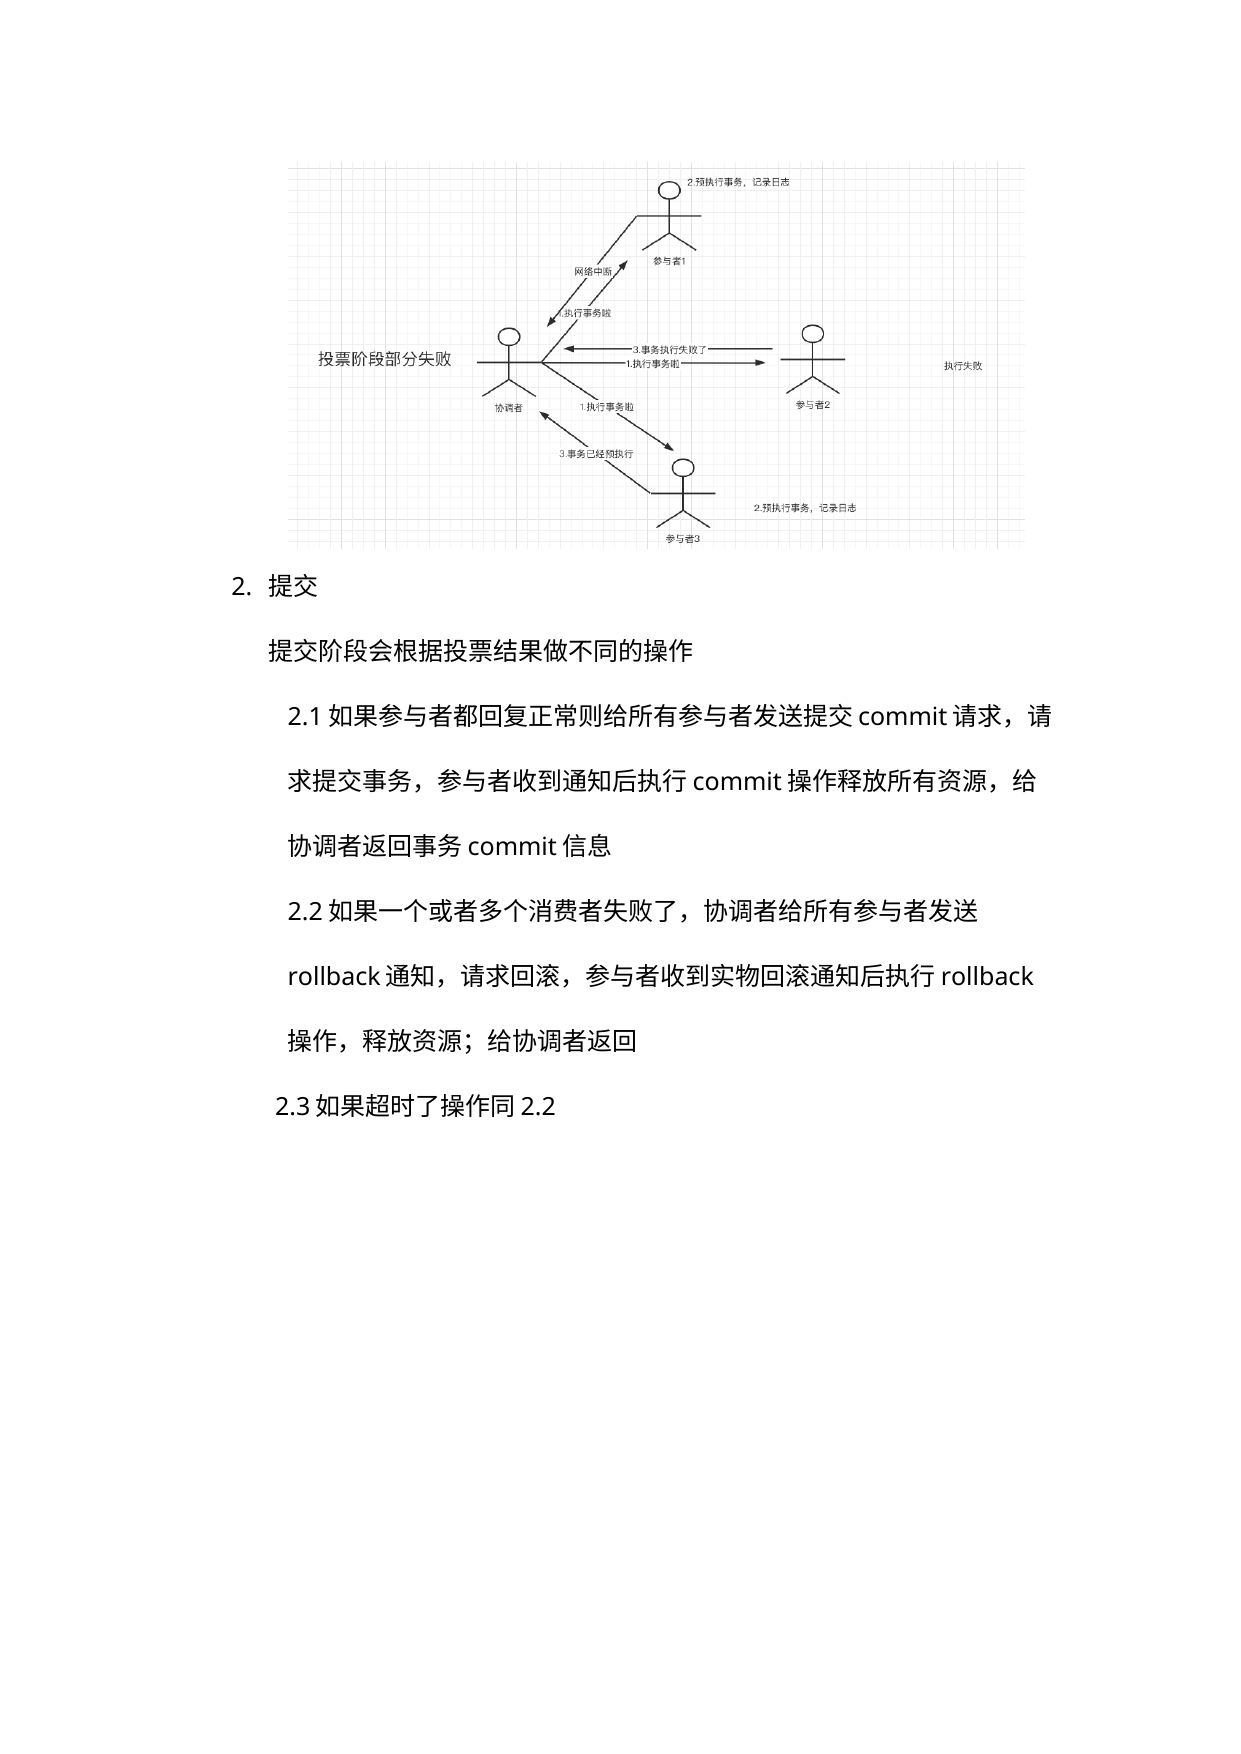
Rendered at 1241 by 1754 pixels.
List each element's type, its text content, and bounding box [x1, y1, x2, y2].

list 2.2如果一个或者多个消费者失败了，协调者给所有参与者发送rollback通知，请求回滚，参与者收到实物回滚通知后执行rollback操作，释放资源；给协调者返回 [287, 877, 1053, 1072]
list 提交 [231, 552, 1053, 617]
list 2.1如果参与者都回复正常则给所有参与者发送提交commit请求，请求提交事务，参与者收到通知后执行commit操作释放所有资源，给协调者返回事务commit信息 [287, 682, 1053, 877]
list 提交阶段会根据投票结果做不同的操作 [269, 617, 1053, 682]
picture [287, 162, 1025, 549]
list 2.3如果超时了操作同2.2 [269, 1072, 1053, 1137]
